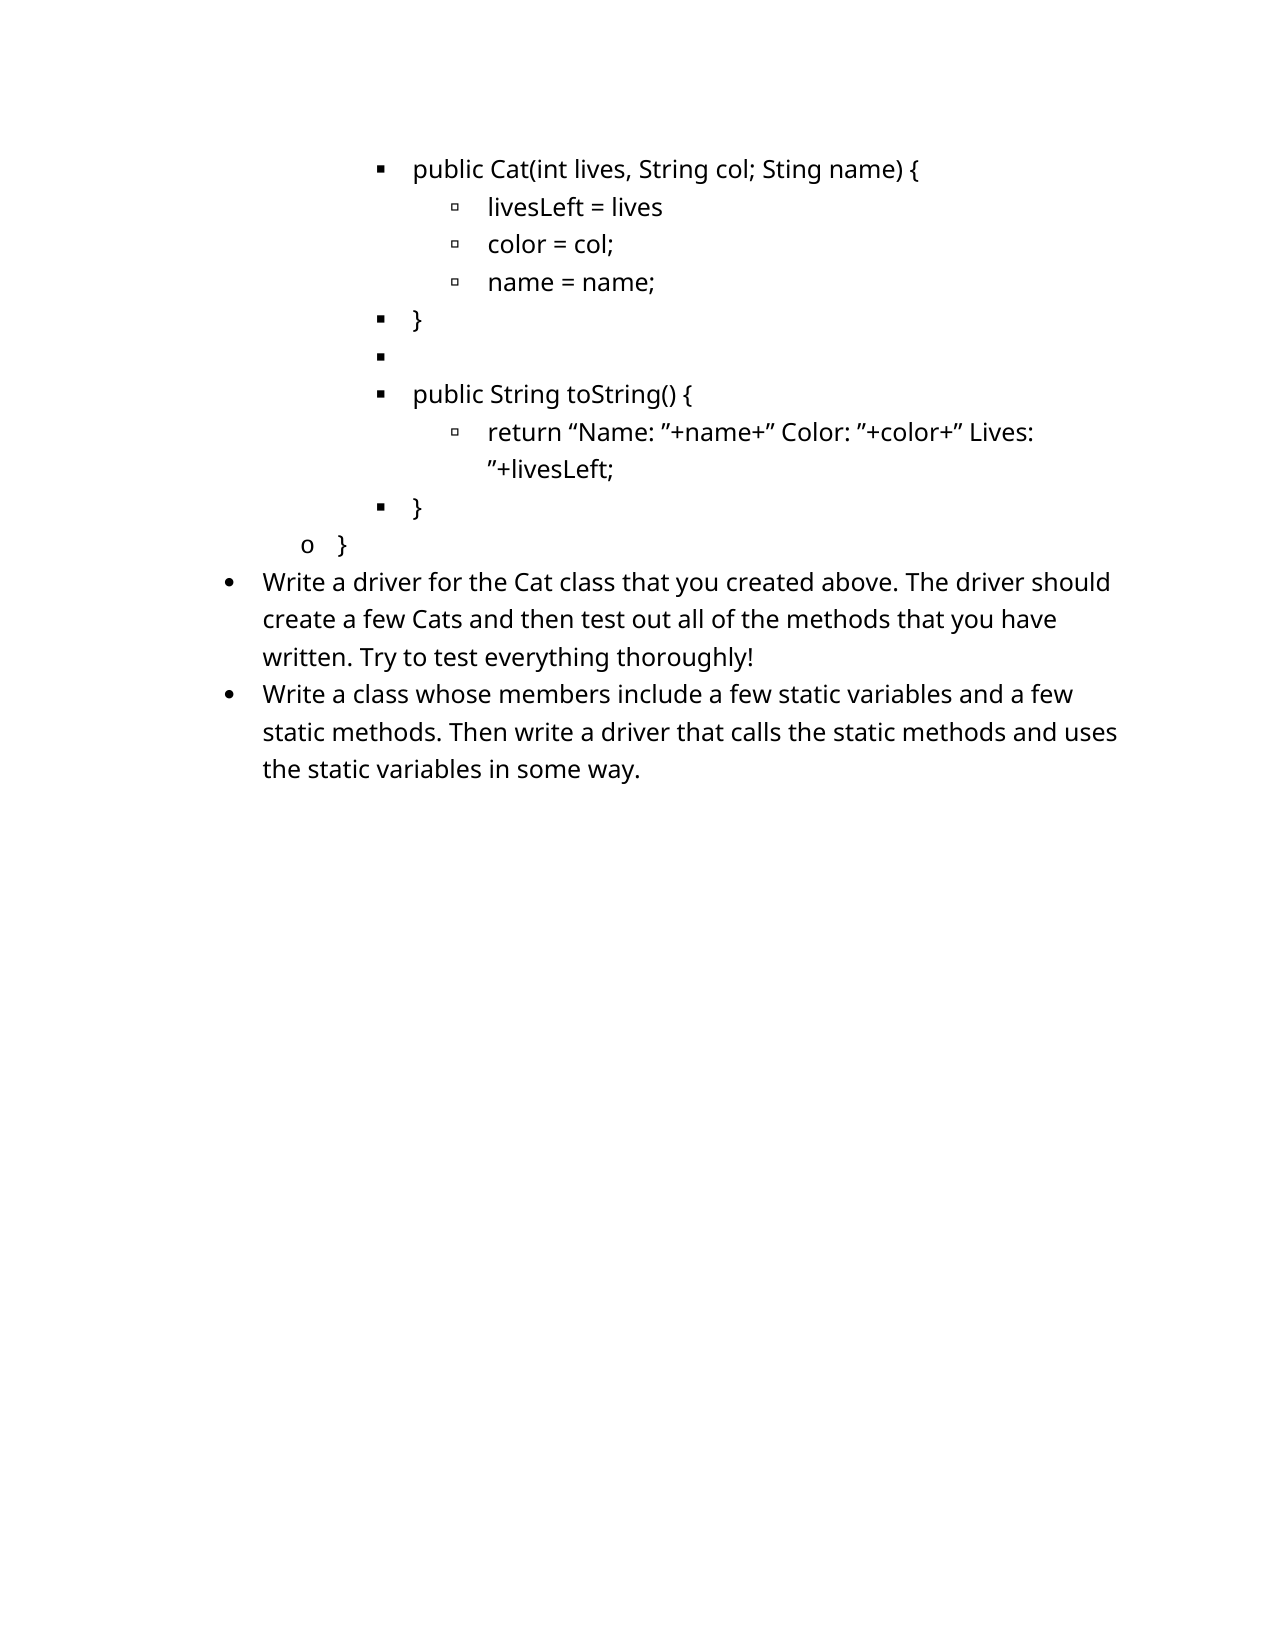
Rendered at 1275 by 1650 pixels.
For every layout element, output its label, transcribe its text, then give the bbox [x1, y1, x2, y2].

text Write a driver for the Cat class that you created above. The driver should create a few Cats and then test out all of the methods that you have written. Try to test everything thoroughly! [225, 562, 1125, 675]
text Write a class whose members include a few static variables and a few static methods. Then write a driver that calls the static methods and uses the static variables in some way. [225, 675, 1125, 787]
text color = col; [450, 225, 1125, 262]
text public String toString() { [375, 375, 1125, 412]
text name = name; [450, 262, 1125, 300]
text public Cat(int lives, String col; Sting name) { [375, 150, 1125, 187]
text } [300, 525, 1125, 562]
text } [375, 487, 1125, 525]
text livesLeft = lives [450, 187, 1125, 225]
text } [375, 300, 1125, 337]
text return “Name: ”+name+” Color: ”+color+” Lives: ”+livesLeft; [450, 412, 1125, 487]
